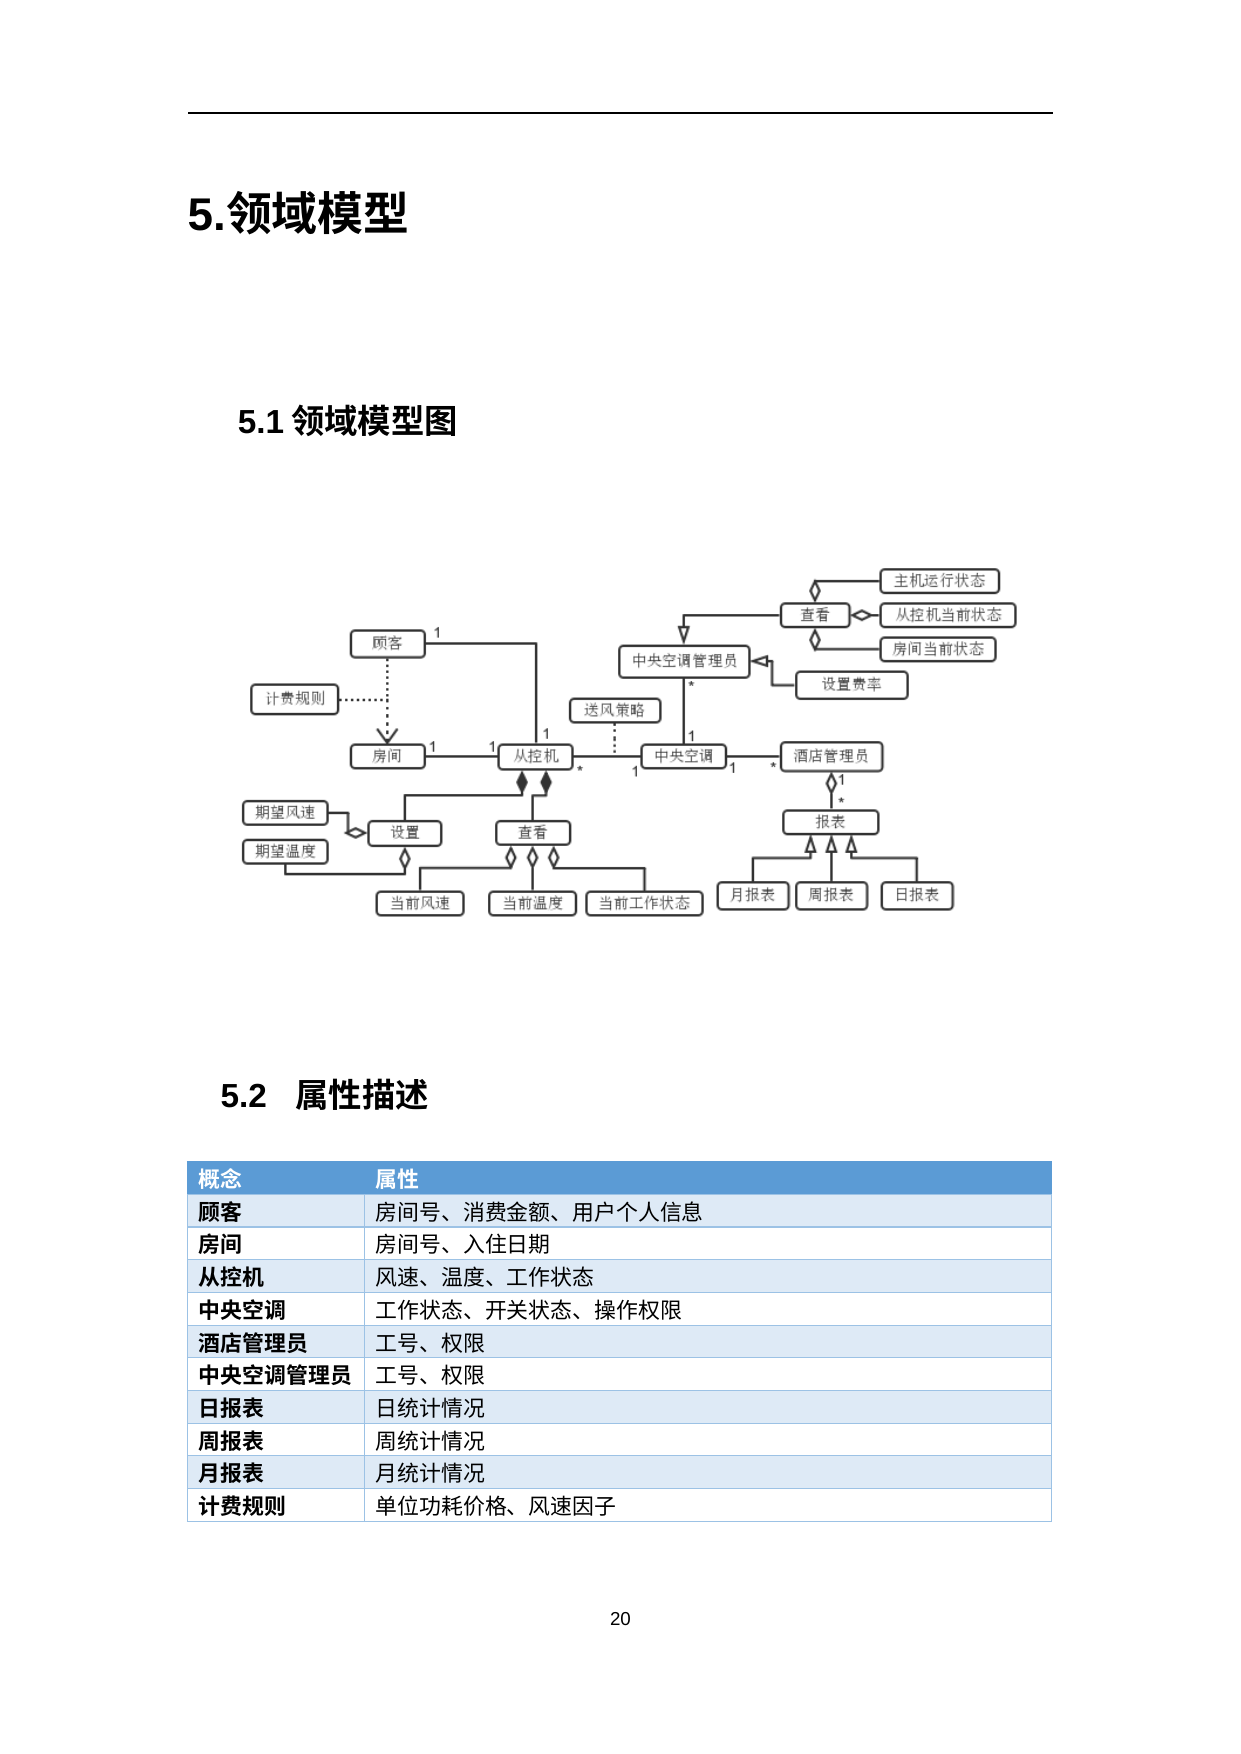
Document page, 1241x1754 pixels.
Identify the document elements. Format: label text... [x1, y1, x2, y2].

picture [187, 513, 1053, 953]
table_header 概念 [188, 1162, 364, 1194]
table_header 属性 [365, 1162, 1051, 1194]
subtitle 属性描述 [220, 1061, 1053, 1126]
table_cell 风速、温度、工作状态 [365, 1260, 1051, 1292]
subtitle 5.1领域模型图 [187, 387, 1053, 452]
table_cell 工作状态、开关状态、操作权限 [365, 1293, 1051, 1324]
table_cell 工号、权限 [365, 1326, 1051, 1357]
table_cell 计费规则 [188, 1489, 364, 1521]
table_cell 单位功耗价格、风速因子 [365, 1489, 1051, 1521]
table_cell 酒店管理员 [188, 1326, 364, 1357]
table_cell 从控机 [188, 1260, 364, 1292]
table_cell 日报表 [188, 1391, 364, 1423]
table_cell 顾客 [188, 1195, 364, 1226]
table_cell 周统计情况 [365, 1424, 1051, 1455]
table_cell 月报表 [188, 1456, 364, 1488]
table_cell 月统计情况 [365, 1456, 1051, 1488]
table_cell 中央空调管理员 [188, 1358, 364, 1390]
table_cell 中央空调 [188, 1293, 364, 1324]
table_cell 房间 [188, 1228, 364, 1259]
table_cell 日统计情况 [365, 1391, 1051, 1423]
subtitle 5.领域模型 [187, 162, 1053, 259]
table_cell 周报表 [188, 1424, 364, 1455]
table_cell 工号、权限 [365, 1358, 1051, 1390]
table_cell 房间号、消费金额、用户个人信息 [365, 1195, 1051, 1226]
table_cell 房间号、入住日期 [365, 1228, 1051, 1259]
